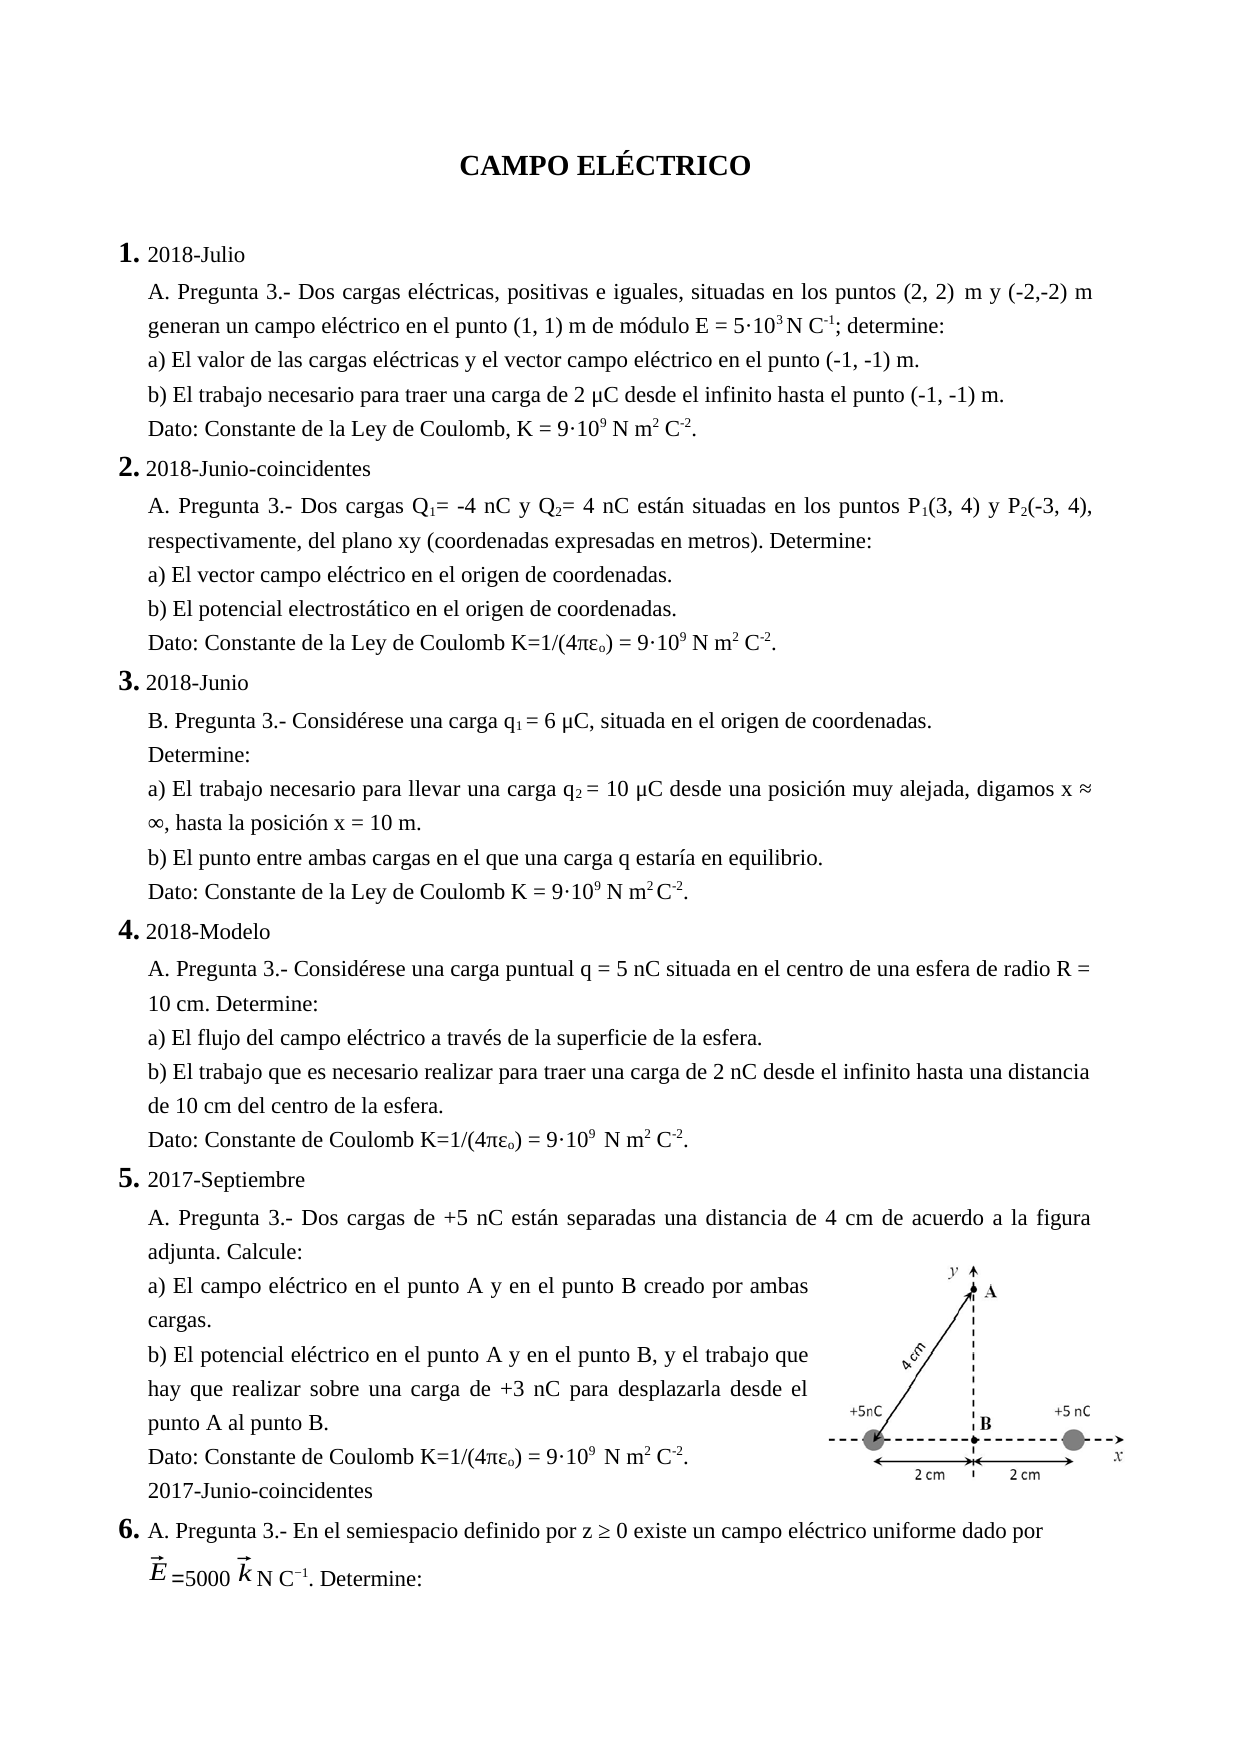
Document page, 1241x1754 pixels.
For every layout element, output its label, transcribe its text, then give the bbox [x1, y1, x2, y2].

text CAMPO ELÉCTRICO [118, 148, 1093, 181]
text Dato: Constante de Coulomb K=1/(4πεo) = 9·109 N m2 C-2. [148, 1126, 1093, 1153]
text a) El vector campo eléctrico en el origen de coordenadas. [148, 561, 1093, 587]
text 2017-Junio-coincidentes [148, 1477, 1093, 1504]
text Dato: Constante de la Ley de Coulomb K = 9·109 N m2 C-2. [148, 878, 1093, 904]
text b) El potencial eléctrico en el punto A y en el punto B, y el trabajo que hay que realizar sobre una carga de +3 nC para desplazarla desde el punto A al punto B. [148, 1341, 828, 1435]
text 5. 2017-Septiembre [118, 1161, 1093, 1194]
text a) El valor de las cargas eléctricas y el vector campo eléctrico en el punto (-1, -1) m. [148, 347, 1093, 373]
text Determine: [148, 741, 1093, 767]
text a) El trabajo necesario para llevar una carga q2 = 10 μC desde una posición muy alejada, digamos x ≈ ∞, hasta la posición x = 10 m. [148, 775, 1093, 836]
text A. Pregunta 3.- Dos cargas eléctricas, positivas e iguales, situadas en los puntos (2, 2) m y (-2,-2) m generan un campo eléctrico en el punto (1, 1) m de módulo E = 5·103 N C-1; determine: [148, 278, 1093, 339]
text Dato: Constante de Coulomb K=1/(4πεo) = 9·109 N m2 C-2. [148, 1443, 828, 1469]
text b) El trabajo necesario para traer una carga de 2 μC desde el infinito hasta el punto (-1, -1) m. [148, 381, 1093, 407]
text a) El flujo del campo eléctrico a través de la superficie de la esfera. [148, 1024, 1093, 1050]
text A. Pregunta 3.- Dos cargas Q1= -4 nC y Q2= 4 nC están situadas en los puntos P1(3, 4) y P2(-3, 4), respectivamente, del plano xy (coordenadas expresadas en metros). Determine: [148, 493, 1093, 553]
text A. Pregunta 3.- Considérese una carga puntual q = 5 nC situada en el centro de una esfera de radio R = 10 cm. Determine: [148, 956, 1093, 1016]
text 3. 2018-Junio [118, 663, 1093, 697]
text b) El punto entre ambas cargas en el que una carga q estaría en equilibrio. [148, 844, 1093, 870]
text a) El campo eléctrico en el punto A y en el punto B creado por ambas cargas. [148, 1272, 828, 1333]
text Dato: Constante de la Ley de Coulomb, K = 9·109 N m2 C-2. [148, 415, 1093, 441]
text A. Pregunta 3.- Dos cargas de +5 nC están separadas una distancia de 4 cm de acuerdo a la figura adjunta. Calcule: [148, 1204, 1093, 1264]
text =5000 N C−1. Determine: [148, 1555, 1093, 1591]
text 1. 2018-Julio [118, 235, 1093, 268]
text b) El trabajo que es necesario realizar para traer una carga de 2 nC desde el infinito hasta una distancia de 10 cm del centro de la esfera. [148, 1058, 1093, 1118]
text 4. 2018-Modelo [118, 912, 1093, 946]
text B. Pregunta 3.- Considérese una carga q1 = 6 μC, situada en el origen de coordenadas. [148, 707, 1093, 733]
text 2. 2018-Junio-coincidentes [118, 449, 1093, 483]
text Dato: Constante de la Ley de Coulomb K=1/(4πεo) = 9·109 N m2 C-2. [148, 629, 1093, 656]
text b) El potencial electrostático en el origen de coordenadas. [148, 595, 1093, 621]
text 6. A. Pregunta 3.- En el semiespacio definido por z ≥ 0 existe un campo eléctrico uniforme dado por [118, 1512, 1093, 1545]
